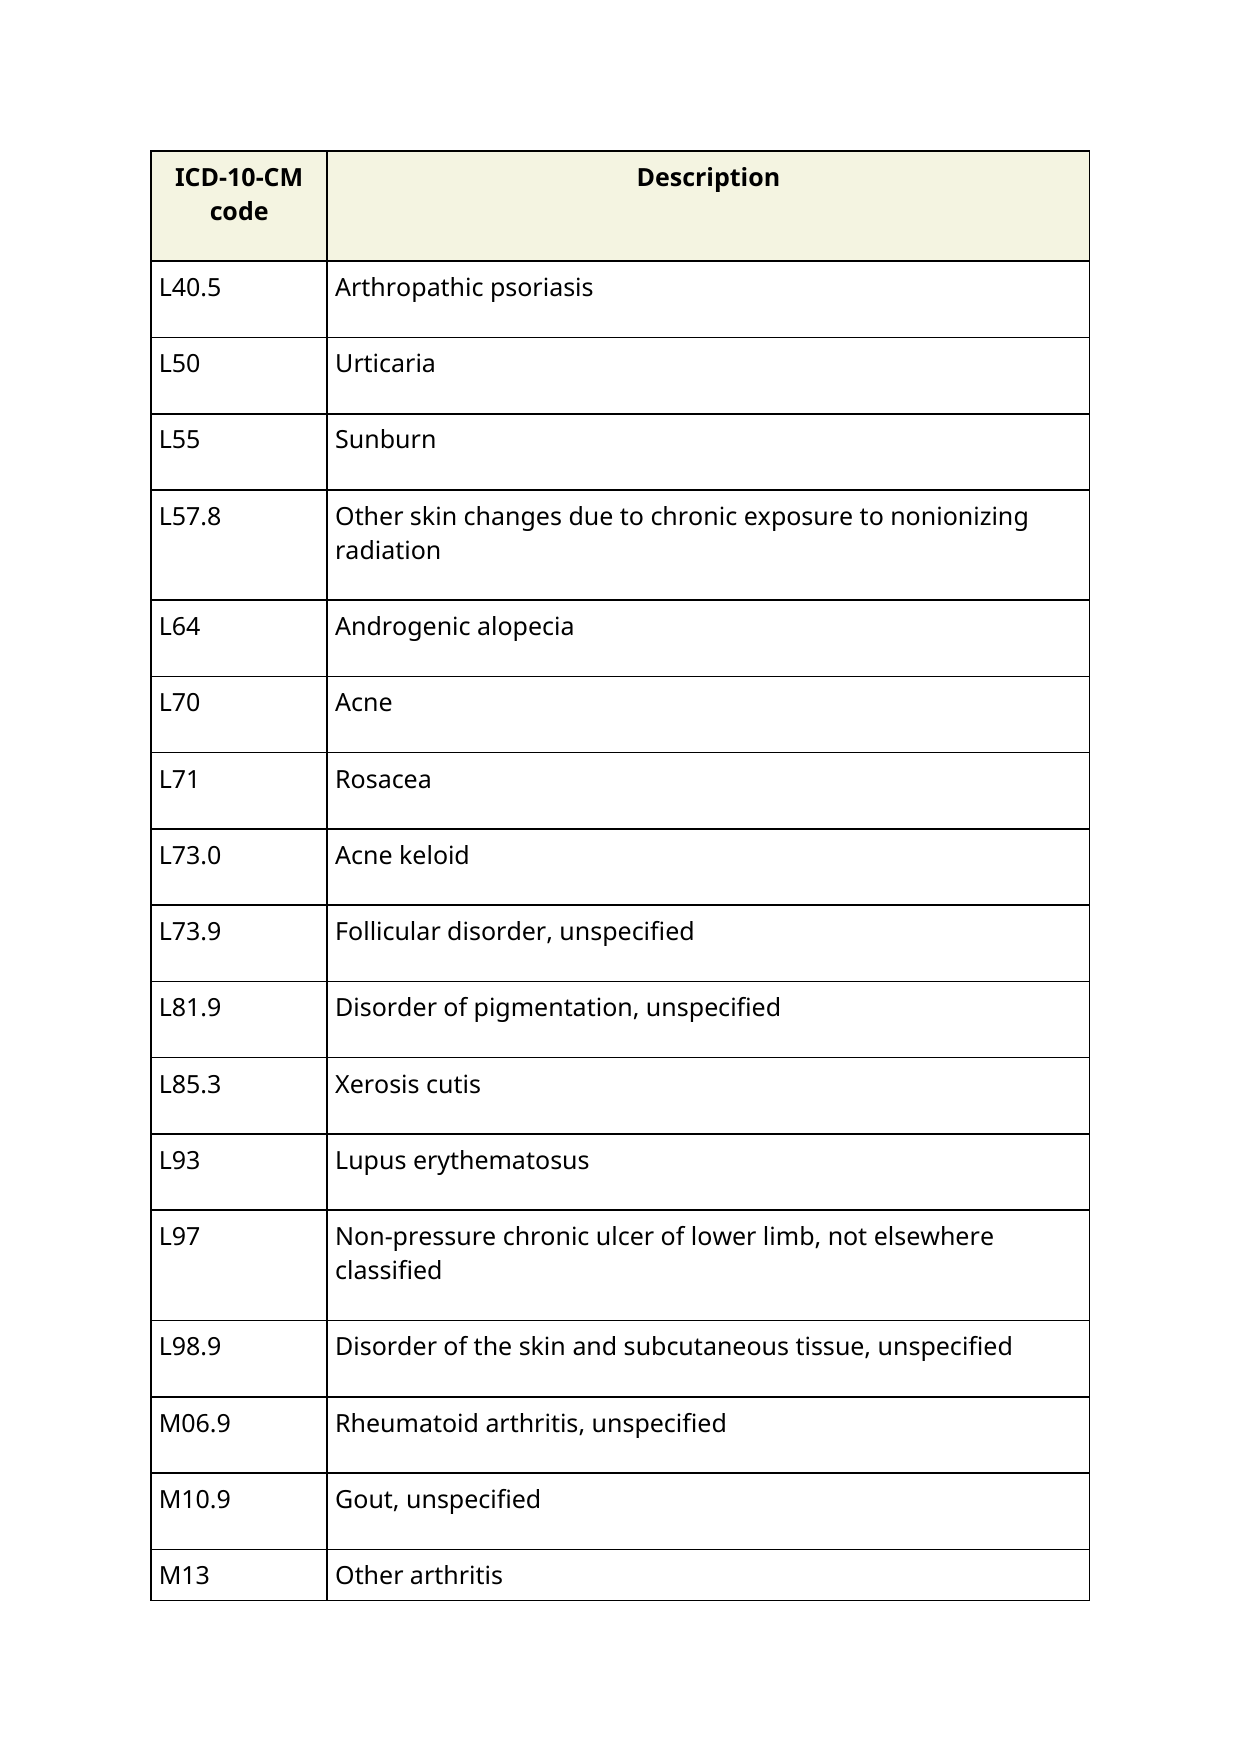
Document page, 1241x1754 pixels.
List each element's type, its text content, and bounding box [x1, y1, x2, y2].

table_cell L71 [152, 753, 326, 828]
table_cell L55 [152, 415, 326, 489]
table_cell L73.9 [152, 906, 326, 981]
table_cell Acne [328, 677, 1089, 752]
table_cell Sunburn [328, 415, 1089, 489]
table_cell Rosacea [328, 753, 1089, 828]
table_cell L93 [152, 1135, 326, 1209]
table_cell L98.9 [152, 1321, 326, 1396]
table_cell M06.9 [152, 1398, 326, 1472]
table_cell L81.9 [152, 982, 326, 1057]
table_header ICD-10-CM code [152, 152, 326, 260]
table_cell L50 [152, 338, 326, 413]
table_cell Follicular disorder, unspecified [328, 906, 1089, 981]
table_header Description [328, 152, 1089, 260]
table_cell Rheumatoid arthritis, unspecified [328, 1398, 1089, 1472]
table_cell Arthropathic psoriasis [328, 262, 1089, 337]
table_cell Other skin changes due to chronic exposure to nonionizing radiation [328, 491, 1089, 599]
table_cell Gout, unspecified [328, 1474, 1089, 1548]
table_cell L40.5 [152, 262, 326, 337]
table_cell M13 [152, 1550, 326, 1600]
table_cell L97 [152, 1211, 326, 1320]
table_cell L73.0 [152, 830, 326, 904]
table_cell Other arthritis [328, 1550, 1089, 1600]
table_cell Acne keloid [328, 830, 1089, 904]
table_cell Disorder of pigmentation, unspecified [328, 982, 1089, 1057]
table_cell L85.3 [152, 1058, 326, 1133]
table_cell Lupus erythematosus [328, 1135, 1089, 1209]
table_cell Disorder of the skin and subcutaneous tissue, unspecified [328, 1321, 1089, 1396]
table_cell M10.9 [152, 1474, 326, 1548]
table_cell Androgenic alopecia [328, 601, 1089, 676]
table_cell L57.8 [152, 491, 326, 599]
table_cell Urticaria [328, 338, 1089, 413]
table_cell L70 [152, 677, 326, 752]
table_cell Non-pressure chronic ulcer of lower limb, not elsewhere classified [328, 1211, 1089, 1320]
table_cell Xerosis cutis [328, 1058, 1089, 1133]
table_cell L64 [152, 601, 326, 676]
